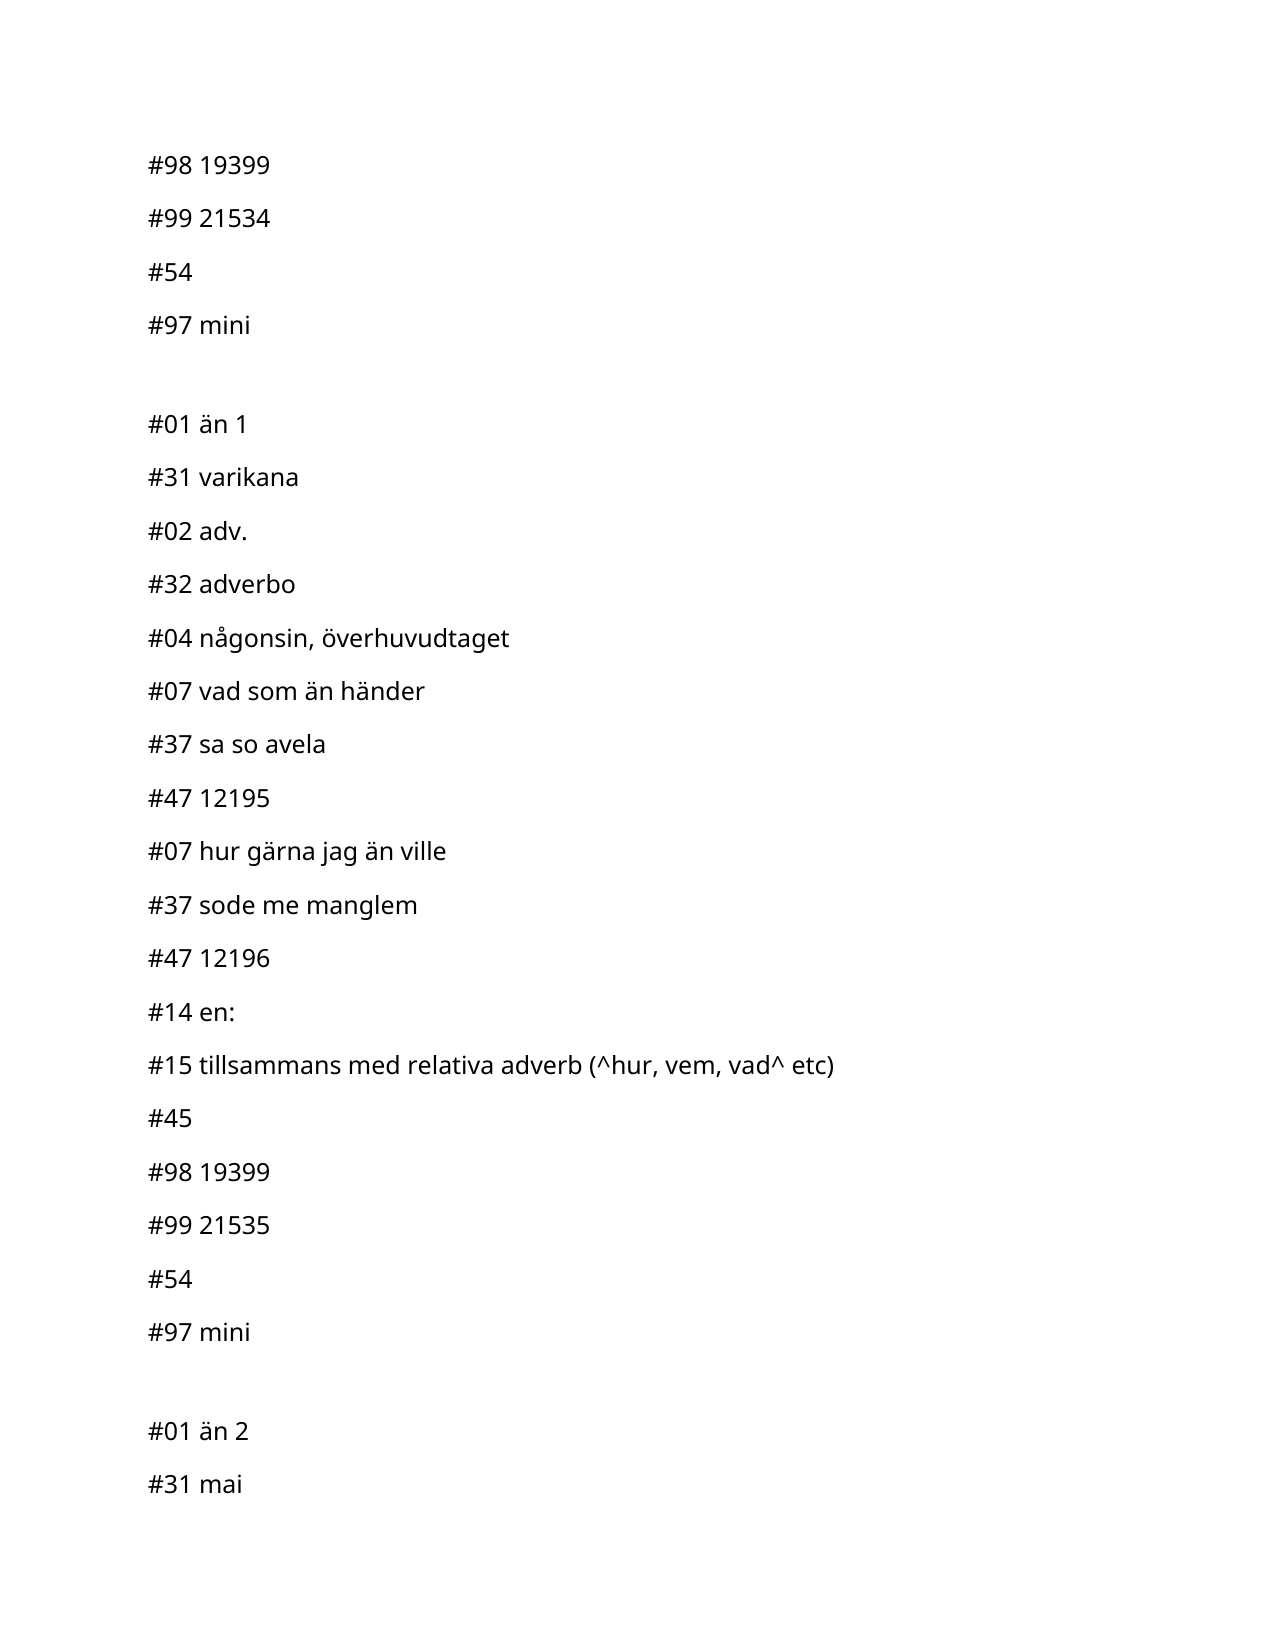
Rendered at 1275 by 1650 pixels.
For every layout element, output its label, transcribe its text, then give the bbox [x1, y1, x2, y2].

text #98 19399 [148, 148, 1127, 182]
text #47 12196 [148, 941, 1127, 975]
text #04 någonsin, överhuvudtaget [148, 620, 1127, 654]
text #47 12195 [148, 781, 1127, 814]
text #01 än 1 [148, 406, 1127, 441]
text #99 21534 [148, 201, 1127, 235]
text #01 än 2 [148, 1413, 1127, 1447]
text #54 [148, 254, 1127, 288]
text #15 tillsammans med relativa adverb (^hur, vem, vad^ etc) [148, 1048, 1127, 1082]
text #45 [148, 1101, 1127, 1135]
text #98 19399 [148, 1154, 1127, 1189]
text #31 mai [148, 1467, 1127, 1501]
text #99 21535 [148, 1208, 1127, 1242]
text #97 mini [148, 1315, 1127, 1349]
text #31 varikana [148, 460, 1127, 494]
text #07 hur gärna jag än ville [148, 834, 1127, 868]
text #37 sode me manglem [148, 887, 1127, 921]
text #07 vad som än händer [148, 674, 1127, 708]
text #97 mini [148, 308, 1127, 342]
text #02 adv. [148, 513, 1127, 547]
text #14 en: [148, 994, 1127, 1028]
text #54 [148, 1261, 1127, 1296]
text #37 sa so avela [148, 727, 1127, 761]
text #32 adverbo [148, 567, 1127, 601]
